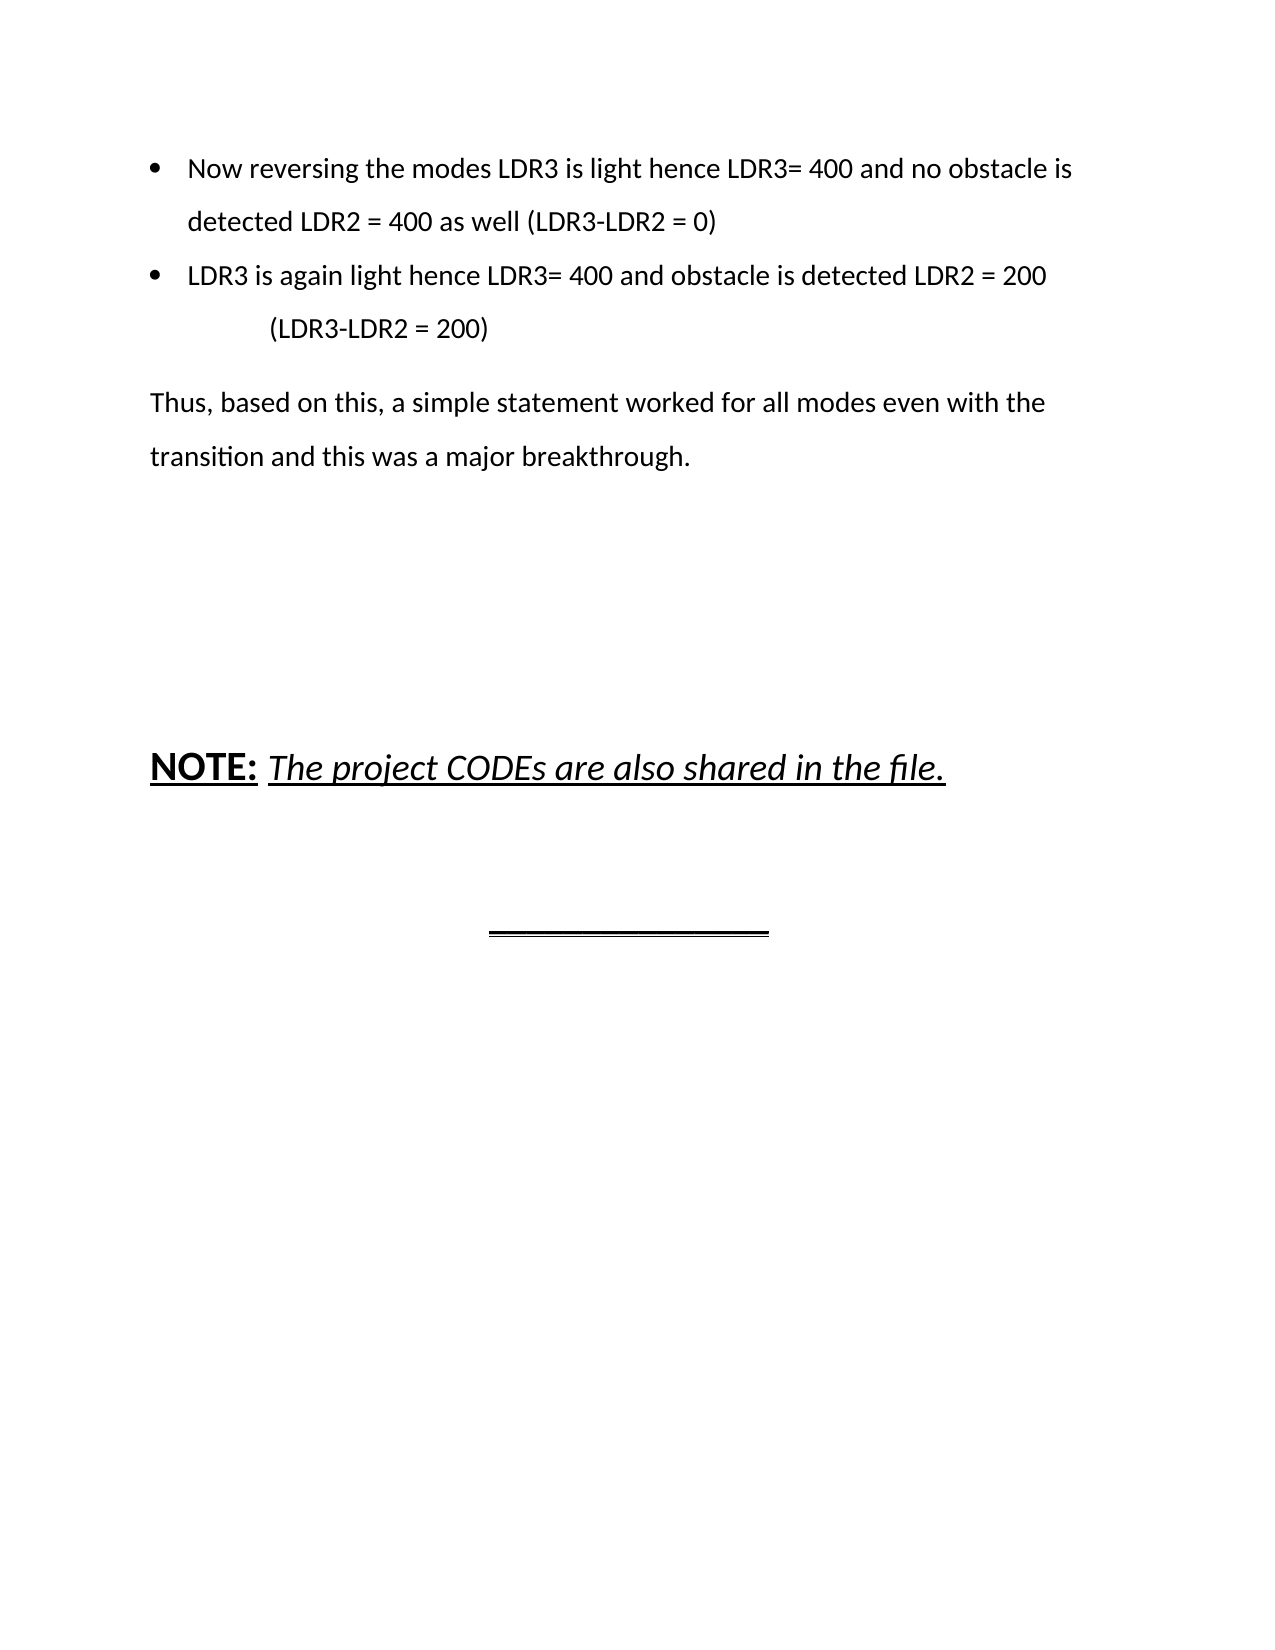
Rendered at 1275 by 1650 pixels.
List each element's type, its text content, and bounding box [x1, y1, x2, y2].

list (LDR3-LDR2 = 200) [262, 310, 1125, 346]
list Now reversing the modes LDR3 is light hence LDR3= 400 and no obstacle is detected LDR2 = 400 as well (LDR3-LDR2 = 0) [150, 150, 1125, 239]
text Thus, based on this, a simple statement worked for all modes even with the transition and this was a major breakthrough. [150, 384, 1125, 474]
text NOTE: The project CODEs are also shared in the file. [150, 740, 1125, 791]
text _______________ [150, 893, 1125, 939]
list LDR3 is again light hence LDR3= 400 and obstacle is detected LDR2 = 200 [150, 257, 1125, 292]
